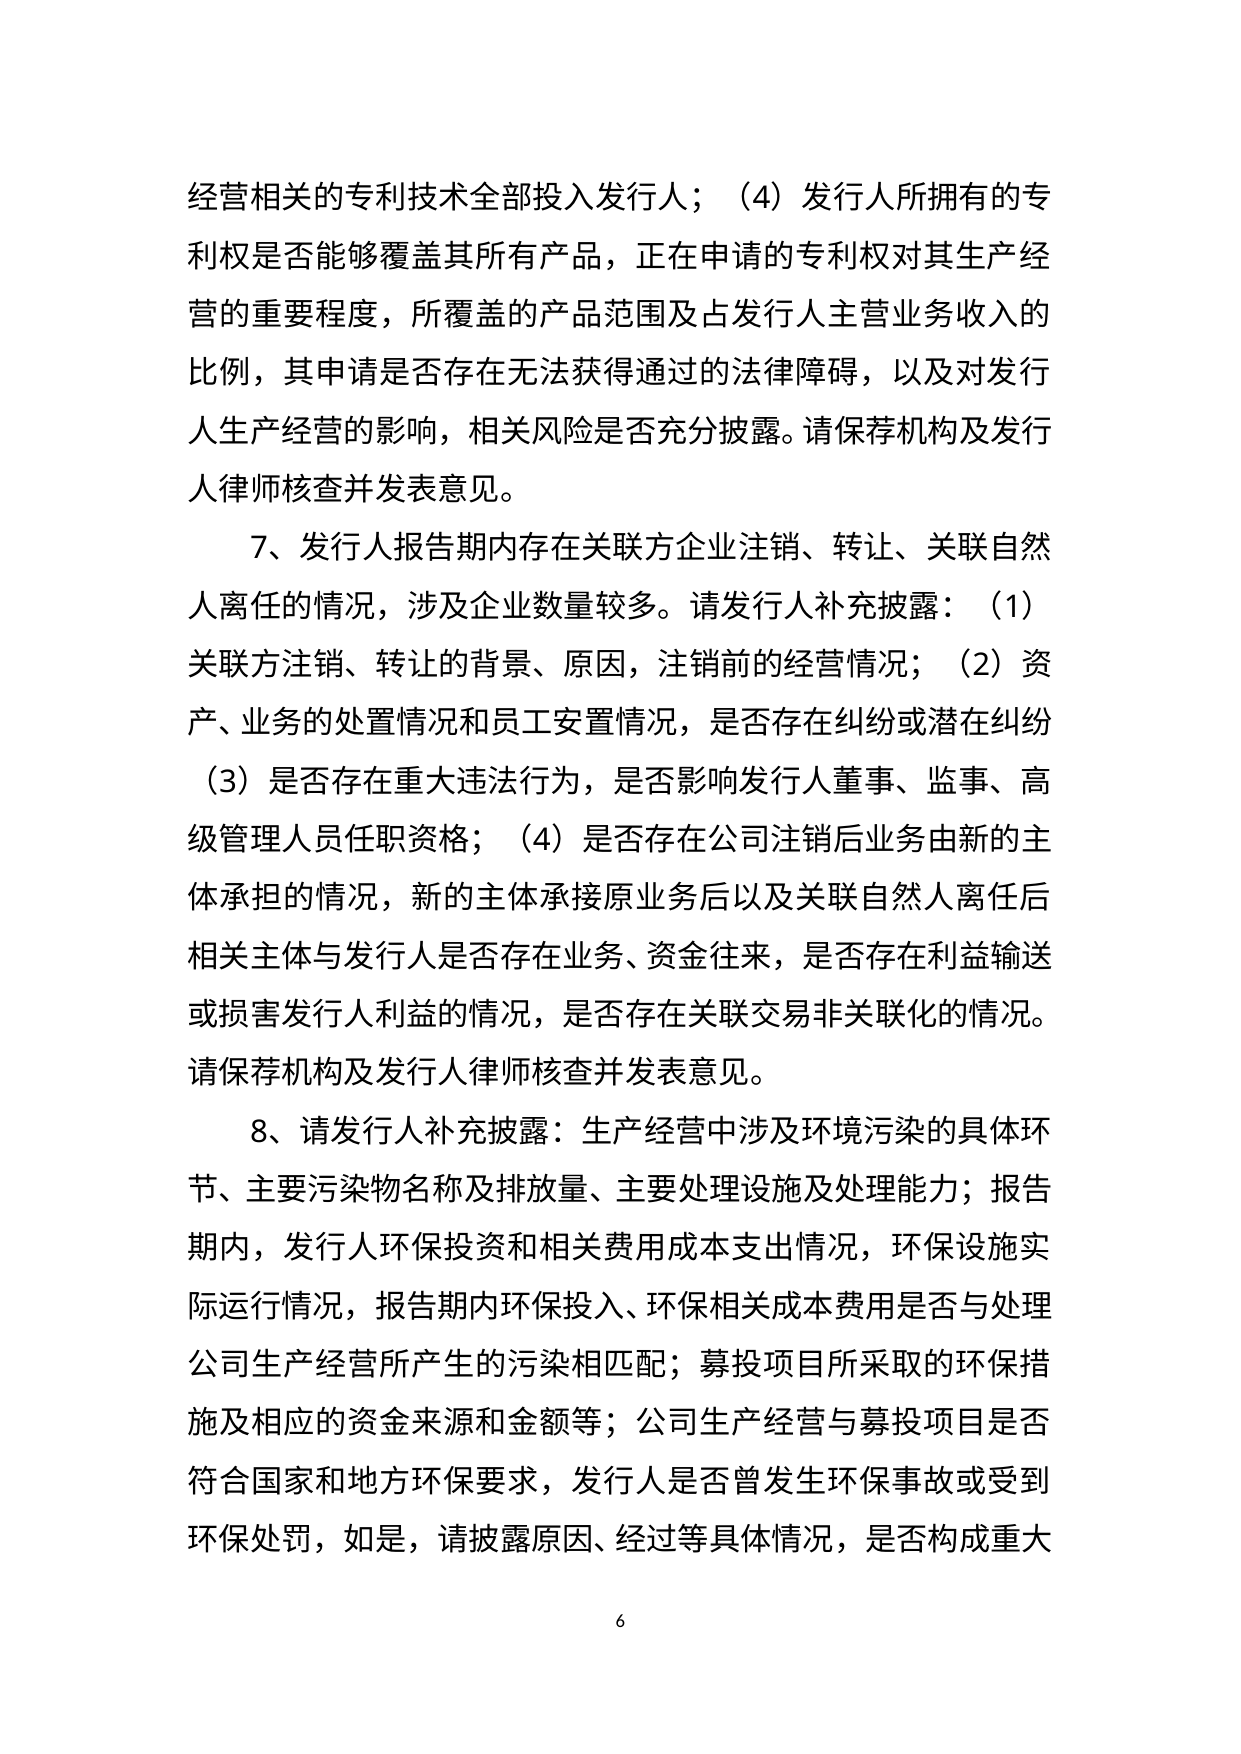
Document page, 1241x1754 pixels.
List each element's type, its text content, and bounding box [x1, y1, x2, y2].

list 发行人报告期内存在关联方企业注销、转让、关联自然人离任的情况，涉及企业数量较多。请发行人补充披露：（1）关联方注销、转让的背景、原因，注销前的经营情况；（2）资产、业务的处置情况和员工安置情况，是否存在纠纷或潜在纠纷；（3）是否存在重大违法行为，是否影响发行人董事、监事、高级管理人员任职资格；（4）是否存在公司注销后业务由新的主体承担的情况，新的主体承接原业务后以及关联自然人离任后相关主体与发行人是否存在业务、资金往来，是否存在利益输送或损害发行人利益的情况，是否存在关联交易非关联化的情况。请保荐机构及发行人律师核查并发表意见。 [187, 629, 1053, 1212]
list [187, 162, 1053, 629]
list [187, 1212, 1053, 1562]
